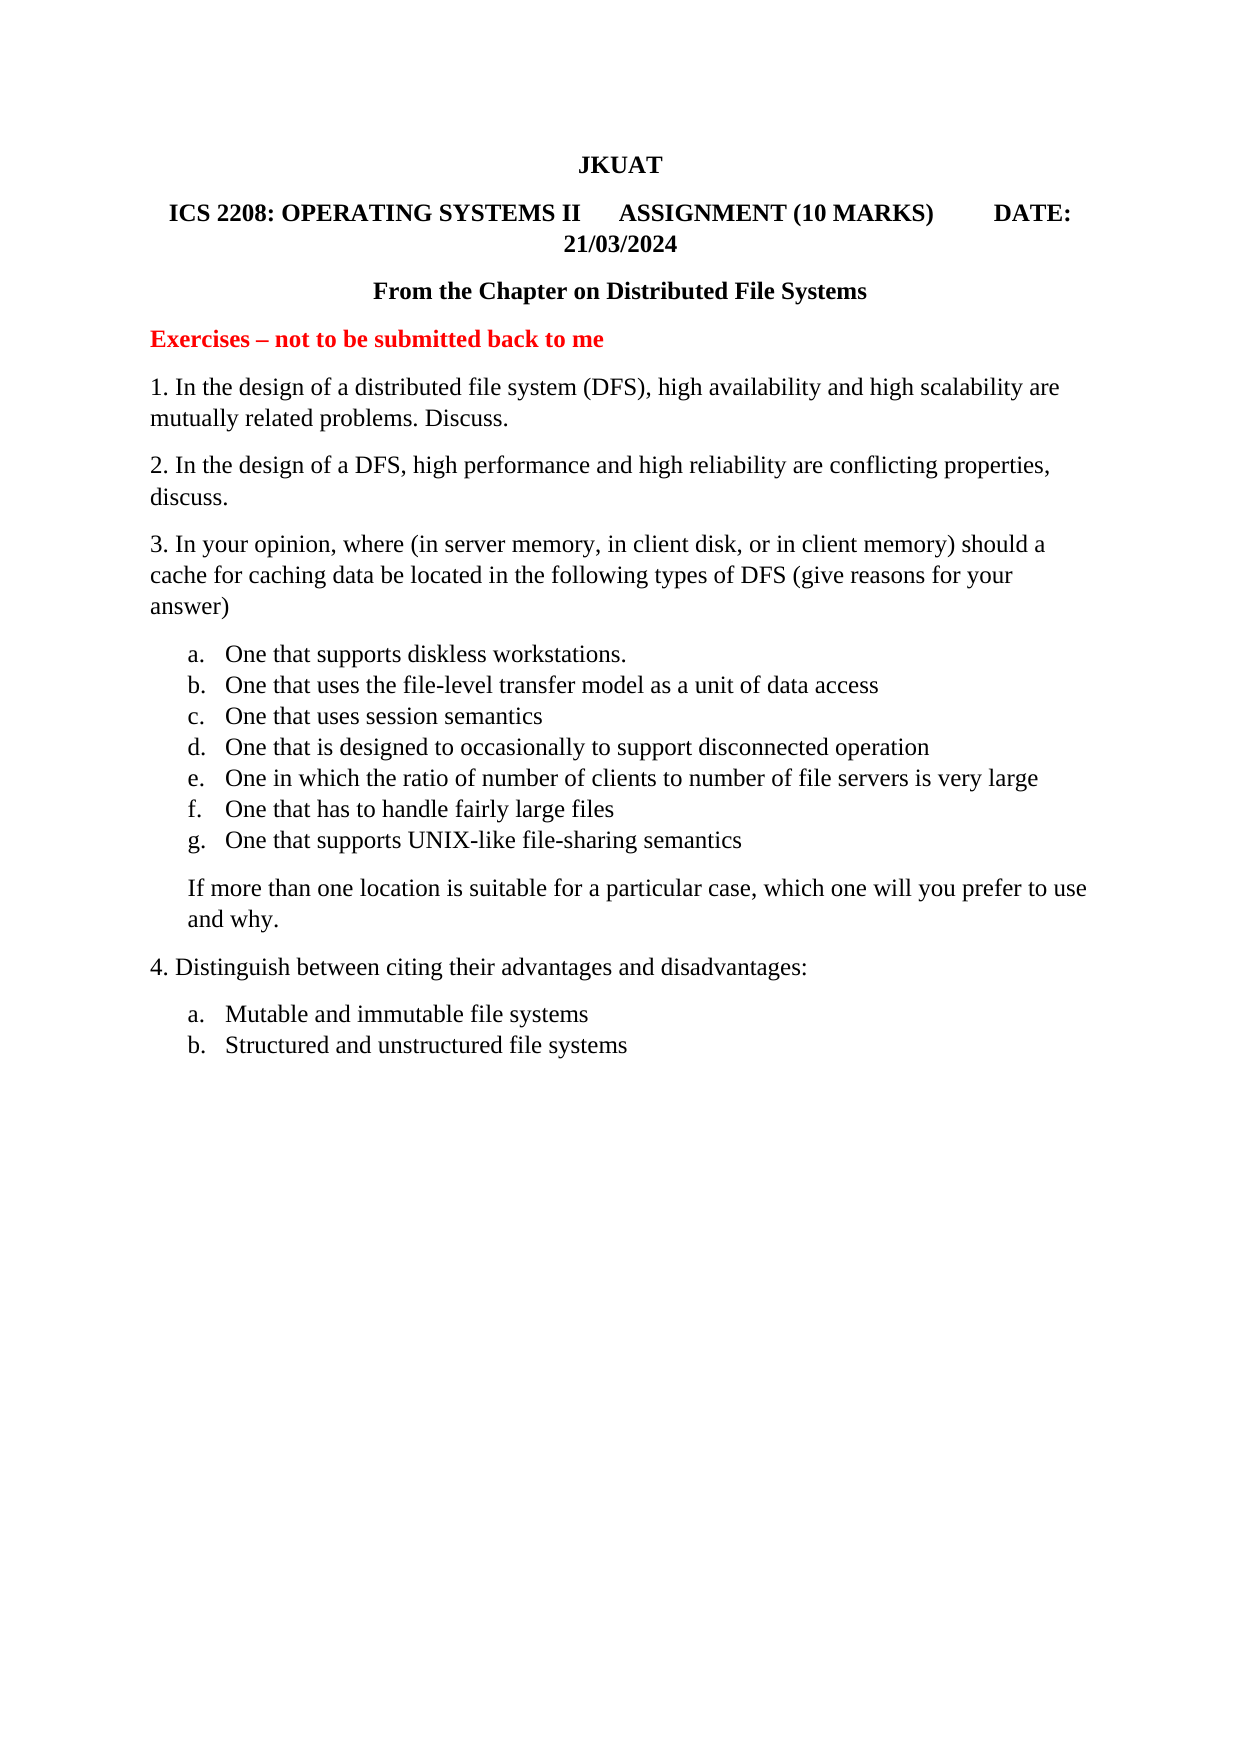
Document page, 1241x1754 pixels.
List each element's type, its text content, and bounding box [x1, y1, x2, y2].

text 1. In the design of a distributed file system (DFS), high availability and high scalability are mutually related problems. Discuss. [150, 372, 1090, 432]
list One that uses session semantics [187, 701, 1090, 730]
text 4. Distinguish between citing their advantages and disadvantages: [150, 952, 1090, 981]
text ICS 2208: OPERATING SYSTEMS II ASSIGNMENT (10 MARKS) DATE: 21/03/2024 [150, 198, 1090, 257]
list Structured and unstructured file systems [187, 1031, 1090, 1059]
list One that has to handle fairly large files [187, 794, 1090, 823]
text From the Chapter on Distributed File Systems [150, 276, 1090, 305]
text 2. In the design of a DFS, high performance and high reliability are conflicting properties, discuss. [150, 451, 1090, 510]
list Mutable and immutable file systems [187, 999, 1090, 1028]
list One that supports diskless workstations. [187, 639, 1090, 668]
text Exercises – not to be submitted back to me [150, 324, 1090, 353]
list One in which the ratio of number of clients to number of file servers is very large [187, 763, 1090, 792]
list One that supports UNIX-like file-sharing semantics [187, 825, 1090, 854]
text 3. In your opinion, where (in server memory, in client disk, or in client memory) should a cache for caching data be located in the following types of DFS (give reasons for your answer) [150, 529, 1090, 620]
text JKUAT [150, 150, 1090, 179]
text If more than one location is suitable for a particular case, which one will you prefer to use and why. [187, 873, 1090, 933]
list One that is designed to occasionally to support disconnected operation [187, 732, 1090, 761]
list One that uses the file-level transfer model as a unit of data access [187, 670, 1090, 699]
